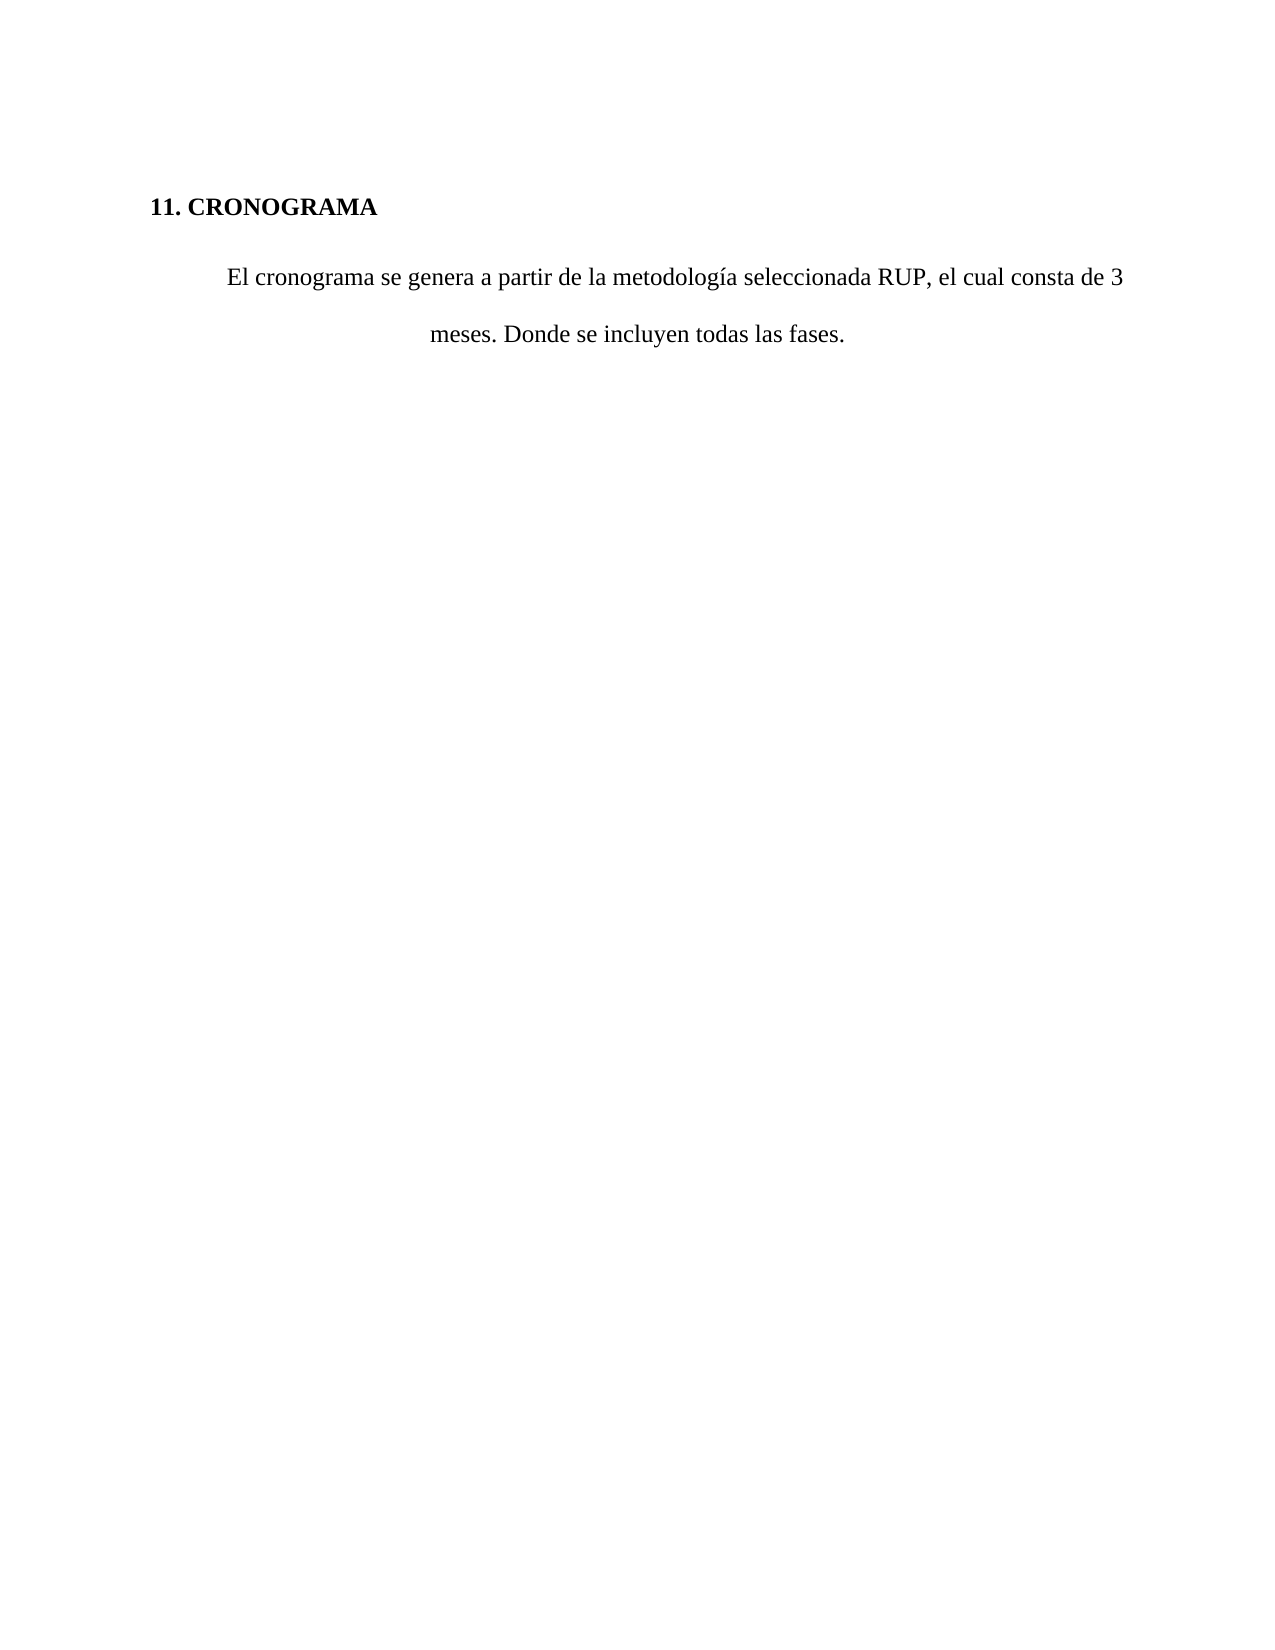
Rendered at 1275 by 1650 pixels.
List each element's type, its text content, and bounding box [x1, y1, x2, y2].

text El cronograma se genera a partir de la metodología seleccionada RUP, el cual consta de 3 meses. Donde se incluyen todas las fases. [150, 262, 1125, 348]
subtitle CRONOGRAMA [150, 192, 1125, 220]
